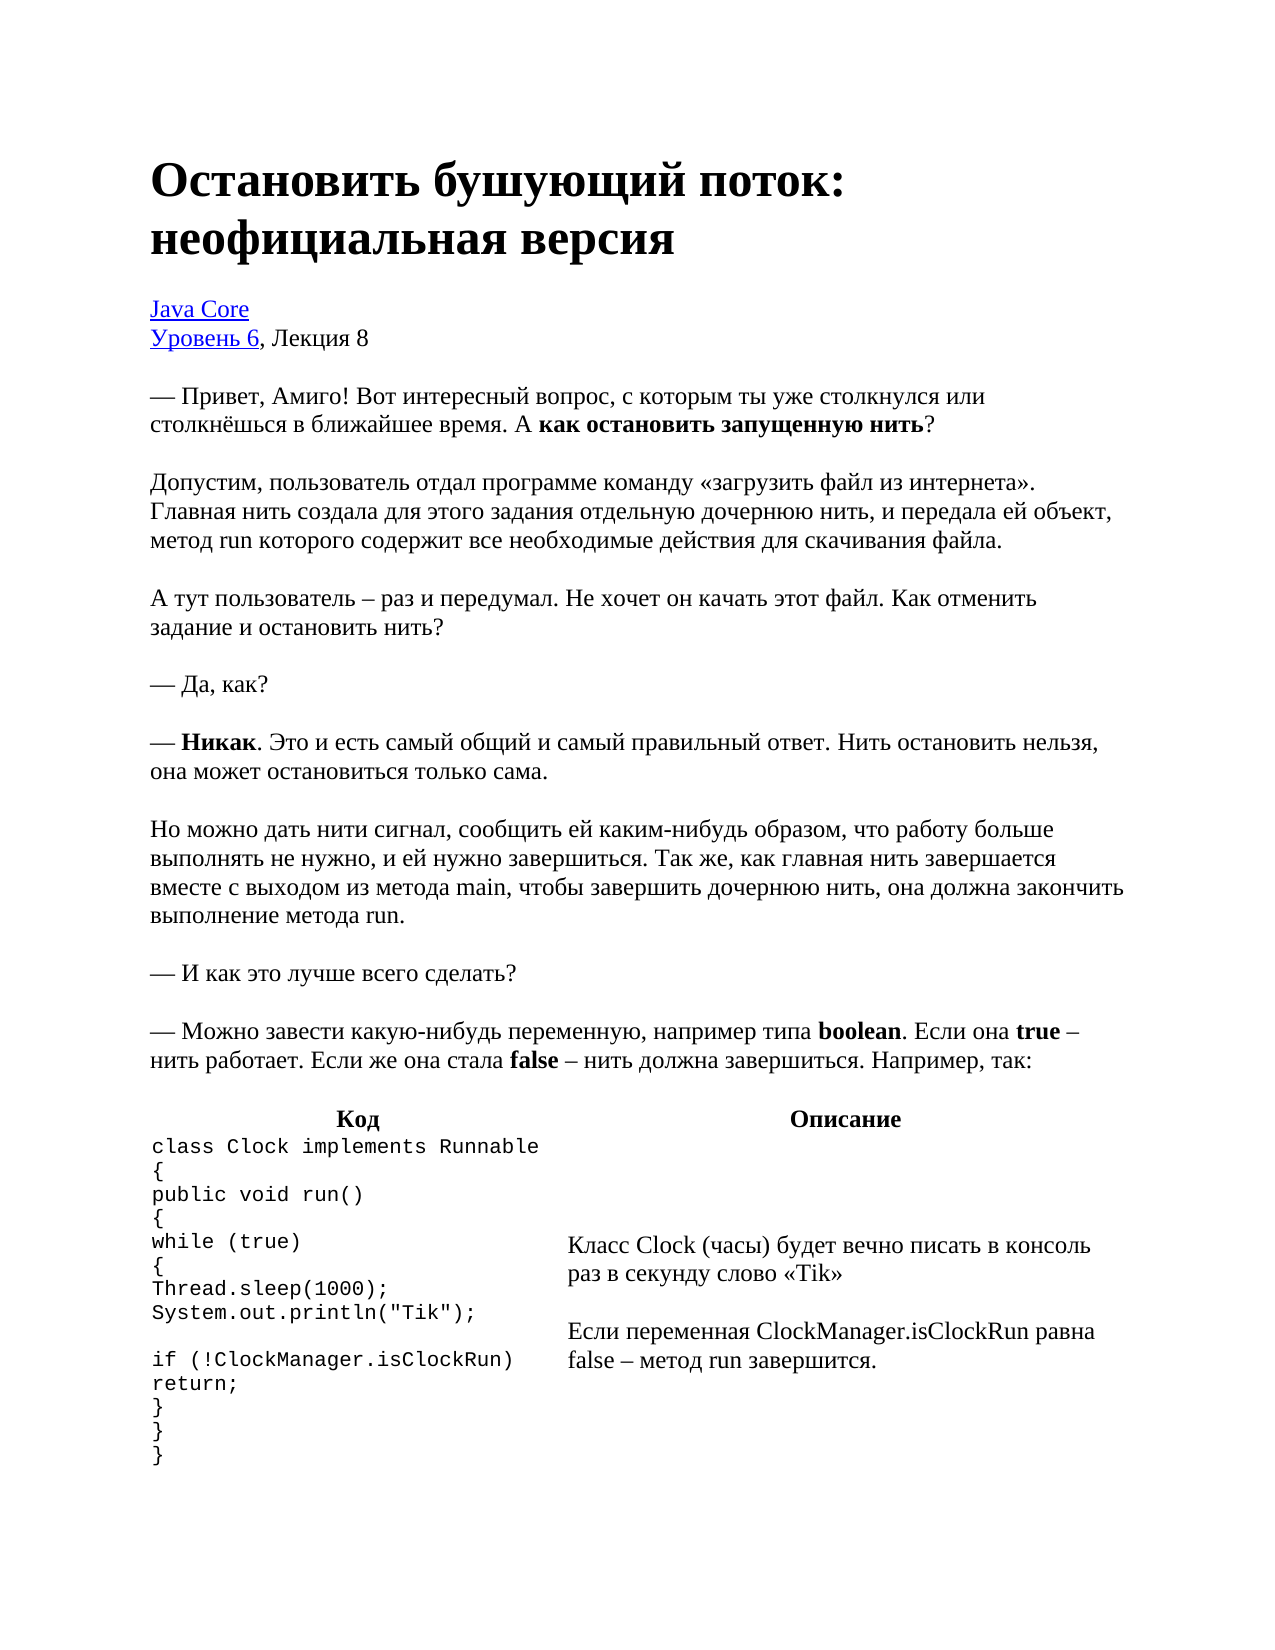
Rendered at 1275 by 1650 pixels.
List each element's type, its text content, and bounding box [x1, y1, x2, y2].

table_header Описание [566, 1103, 1125, 1135]
text — Да, как? [150, 669, 1125, 698]
text — Никак. Это и есть самый общий и самый правильный ответ. Нить остановить нельзя, она может остановиться только сама. [150, 727, 1125, 785]
text — Можно завести какую-нибудь переменную, например типа boolean. Если она true – нить работает. Если же она стала false – нить должна завершиться. Например, так: [150, 1016, 1125, 1074]
text Остановить бушующий поток: неофициальная версия [150, 150, 1125, 265]
text А тут пользователь – раз и передумал. Не хочет он качать этот файл. Как отменить задание и остановить нить? [150, 583, 1125, 640]
text Но можно дать нити сигнал, сообщить ей каким-нибудь образом, что работу больше выполнять не нужно, и ей нужно завершиться. Так же, как главная нить завершается вместе с выходом из метода main, чтобы завершить дочернюю нить, она должна закончить выполнение метода run. [150, 814, 1125, 929]
text — И как это лучше всего сделать? [150, 958, 1125, 987]
text Уровень 6, Лекция 8 [150, 323, 1125, 352]
text — Привет, Амиго! Вот интересный вопрос, с которым ты уже столкнулся или столкнёшься в ближайшее время. А как остановить запущенную нить? [150, 381, 1125, 438]
text Java Core [150, 294, 1125, 323]
table_cell class Clock implements Runnable { public void run() { while (true) { Thread.sleep(1000); System.out.println("Tik"); if (!ClockManager.isClockRun) return; } } } [150, 1135, 566, 1469]
text Допустим, пользователь отдал программе команду «загрузить файл из интернета». Главная нить создала для этого задания отдельную дочернюю нить, и передала ей объект, метод run которого содержит все необходимые действия для скачивания файла. [150, 467, 1125, 554]
table_header Код [150, 1103, 566, 1135]
table_cell Класс Clock (часы) будет вечно писать в консоль раз в секунду слово «Tik» Если переменная ClockManager.isClockRun равна false – метод run завершится. [566, 1135, 1125, 1469]
